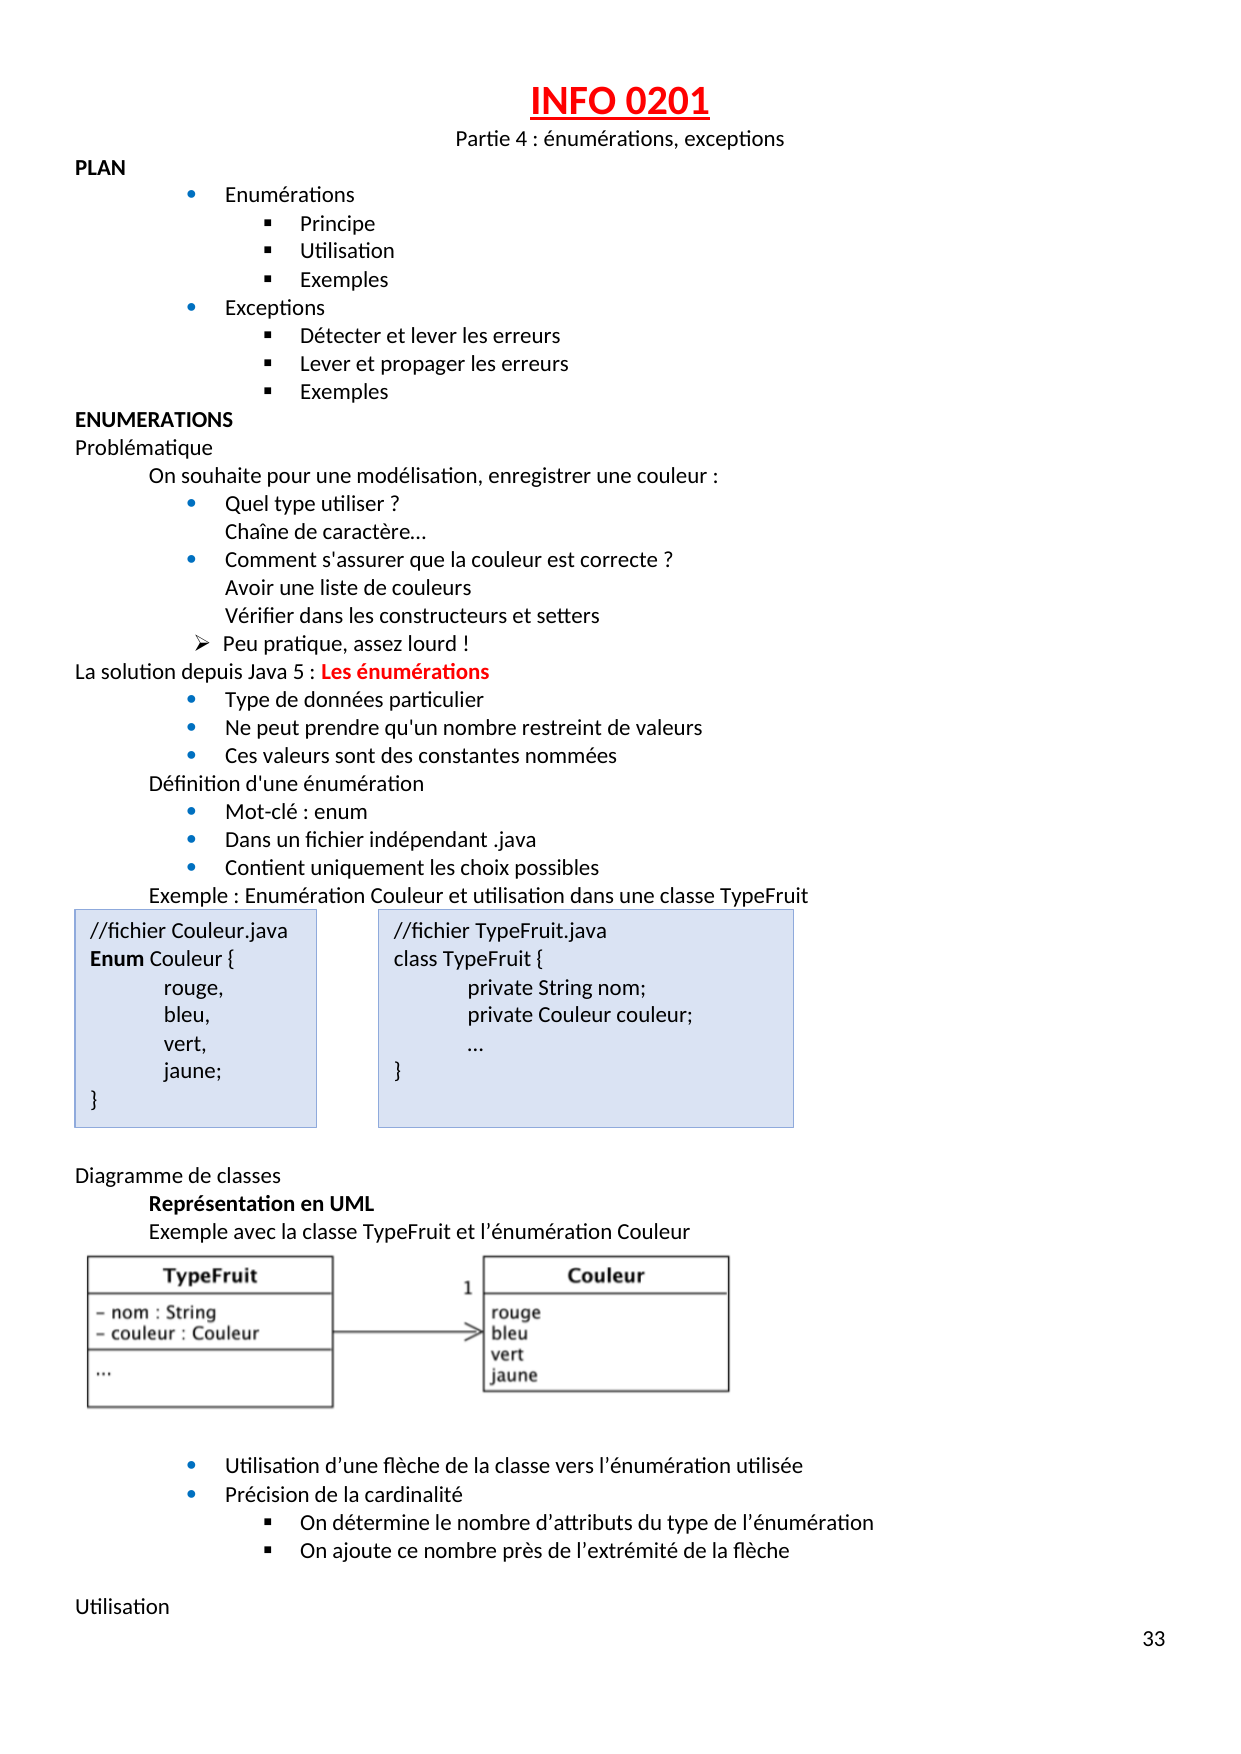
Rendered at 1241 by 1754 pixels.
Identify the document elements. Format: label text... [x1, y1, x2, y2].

list Dans un fichier indépendant .java [187, 825, 1165, 853]
text ENUMERATIONS [75, 405, 1165, 433]
list Enumérations [187, 181, 1165, 209]
list Utilisation d’une flèche de la classe vers l’énumération utilisée [187, 1452, 1165, 1480]
text Exemple : Enumération Couleur et utilisation dans une classe TypeFruit [75, 881, 1165, 909]
list Exemples [262, 377, 1165, 405]
text Chaîne de caractère… [225, 517, 1165, 545]
text Définition d'une énumération [75, 769, 1165, 797]
text Représentation en UML [75, 1189, 1165, 1217]
text On souhaite pour une modélisation, enregistrer une couleur : [75, 461, 1165, 489]
list On détermine le nombre d’attributs du type de l’énumération [262, 1508, 1165, 1536]
list Peu pratique, assez lourd ! [193, 629, 1165, 657]
list Comment s'assurer que la couleur est correcte ? [187, 545, 1165, 573]
list Lever et propager les erreurs [262, 349, 1165, 377]
text PLAN [75, 153, 1165, 181]
text Vérifier dans les constructeurs et setters [225, 601, 1165, 629]
text Diagramme de classes [75, 1161, 1165, 1189]
list Détecter et lever les erreurs [262, 321, 1165, 349]
picture [75, 1245, 739, 1424]
list Ne peut prendre qu'un nombre restreint de valeurs [187, 713, 1165, 741]
list Quel type utiliser ? [187, 489, 1165, 517]
text Problématique [75, 433, 1165, 461]
text Utilisation [75, 1592, 1165, 1620]
list On ajoute ce nombre près de l’extrémité de la flèche [262, 1536, 1165, 1564]
text La solution depuis Java 5 : Les énumérations [75, 657, 1165, 685]
text Exemple avec la classe TypeFruit et l’énumération Couleur [75, 1217, 1165, 1245]
list Type de données particulier [187, 685, 1165, 713]
text Avoir une liste de couleurs [225, 573, 1165, 601]
list Exceptions [187, 293, 1165, 321]
list Utilisation [262, 237, 1165, 265]
list Mot-clé : enum [187, 797, 1165, 825]
list Contient uniquement les choix possibles [187, 853, 1165, 881]
text Partie 4 : énumérations, exceptions [75, 124, 1165, 153]
list Exemples [262, 265, 1165, 293]
list Précision de la cardinalité [187, 1480, 1165, 1508]
list Principe [262, 209, 1165, 237]
list Ces valeurs sont des constantes nommées [187, 741, 1165, 769]
